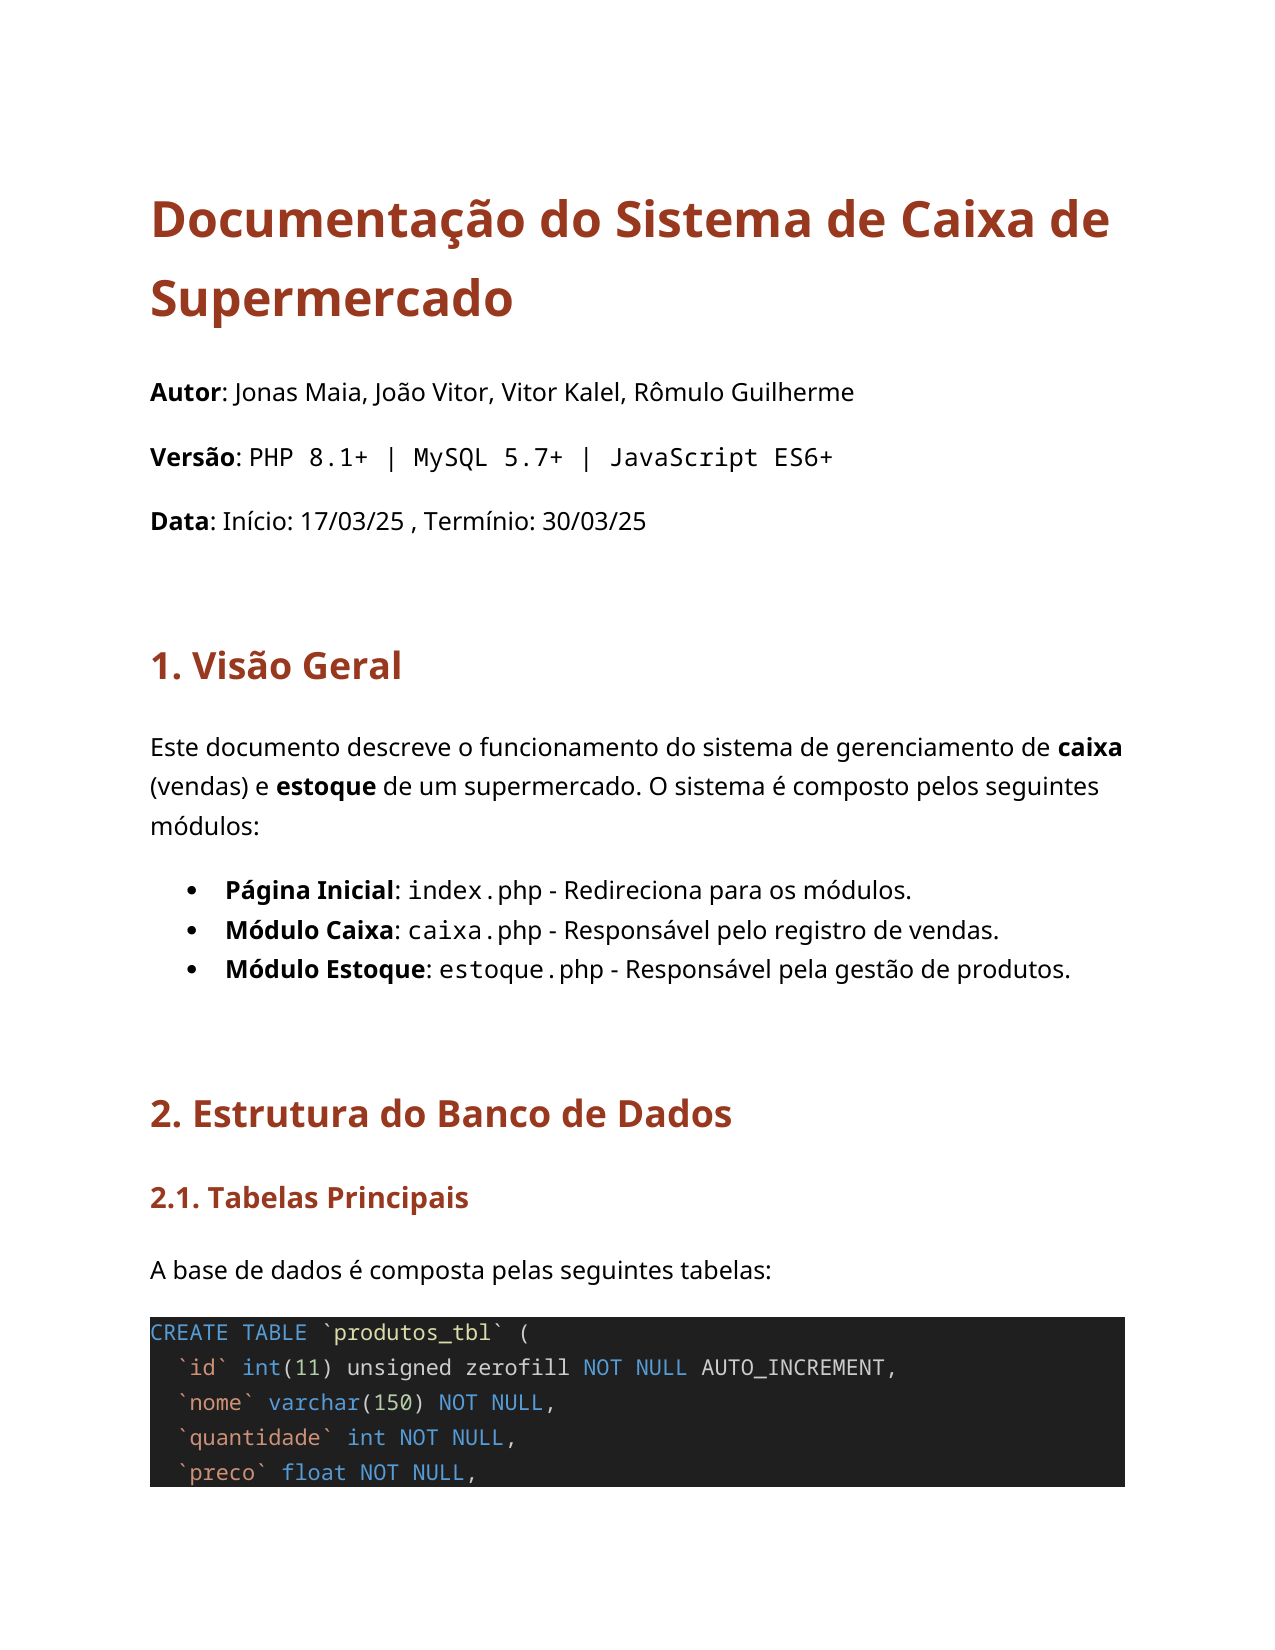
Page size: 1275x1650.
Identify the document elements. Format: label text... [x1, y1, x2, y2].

text Versão: PHP 8.1+ | MySQL 5.7+ | JavaScript ES6+ [150, 439, 1125, 473]
text Este documento descreve o funcionamento do sistema de gerenciamento de caixa (vendas) e estoque de um supermercado. O sistema é composto pelos seguintes módulos: [150, 729, 1125, 842]
subtitle Documentação do Sistema de Caixa de Supermercado [150, 183, 1125, 331]
list Página Inicial: index.php - Redireciona para os módulos. [187, 873, 1125, 907]
text Autor: Jonas Maia, João Vitor, Vitor Kalel, Rômulo Guilherme [150, 375, 1125, 409]
subtitle 2.1. Tabelas Principais [150, 1177, 1125, 1217]
subtitle 2. Estrutura do Banco de Dados [150, 1087, 1125, 1138]
text `nome` varchar(150) NOT NULL, [150, 1387, 1125, 1417]
text CREATE TABLE `produtos_tbl` ( [150, 1317, 1125, 1347]
list Módulo Caixa: caixa.php - Responsável pelo registro de vendas. [187, 912, 1125, 946]
text A base de dados é composta pelas seguintes tabelas: [150, 1252, 1125, 1286]
text `id` int(11) unsigned zerofill NOT NULL AUTO_INCREMENT, [150, 1352, 1125, 1382]
text `quantidade` int NOT NULL, [150, 1422, 1125, 1452]
text `preco` float NOT NULL, [150, 1457, 1125, 1487]
subtitle 1. Visão Geral [150, 639, 1125, 690]
list Módulo Estoque: estoque.php - Responsável pela gestão de produtos. [187, 952, 1125, 986]
text Data: Início: 17/03/25 , Termínio: 30/03/25 [150, 504, 1125, 538]
